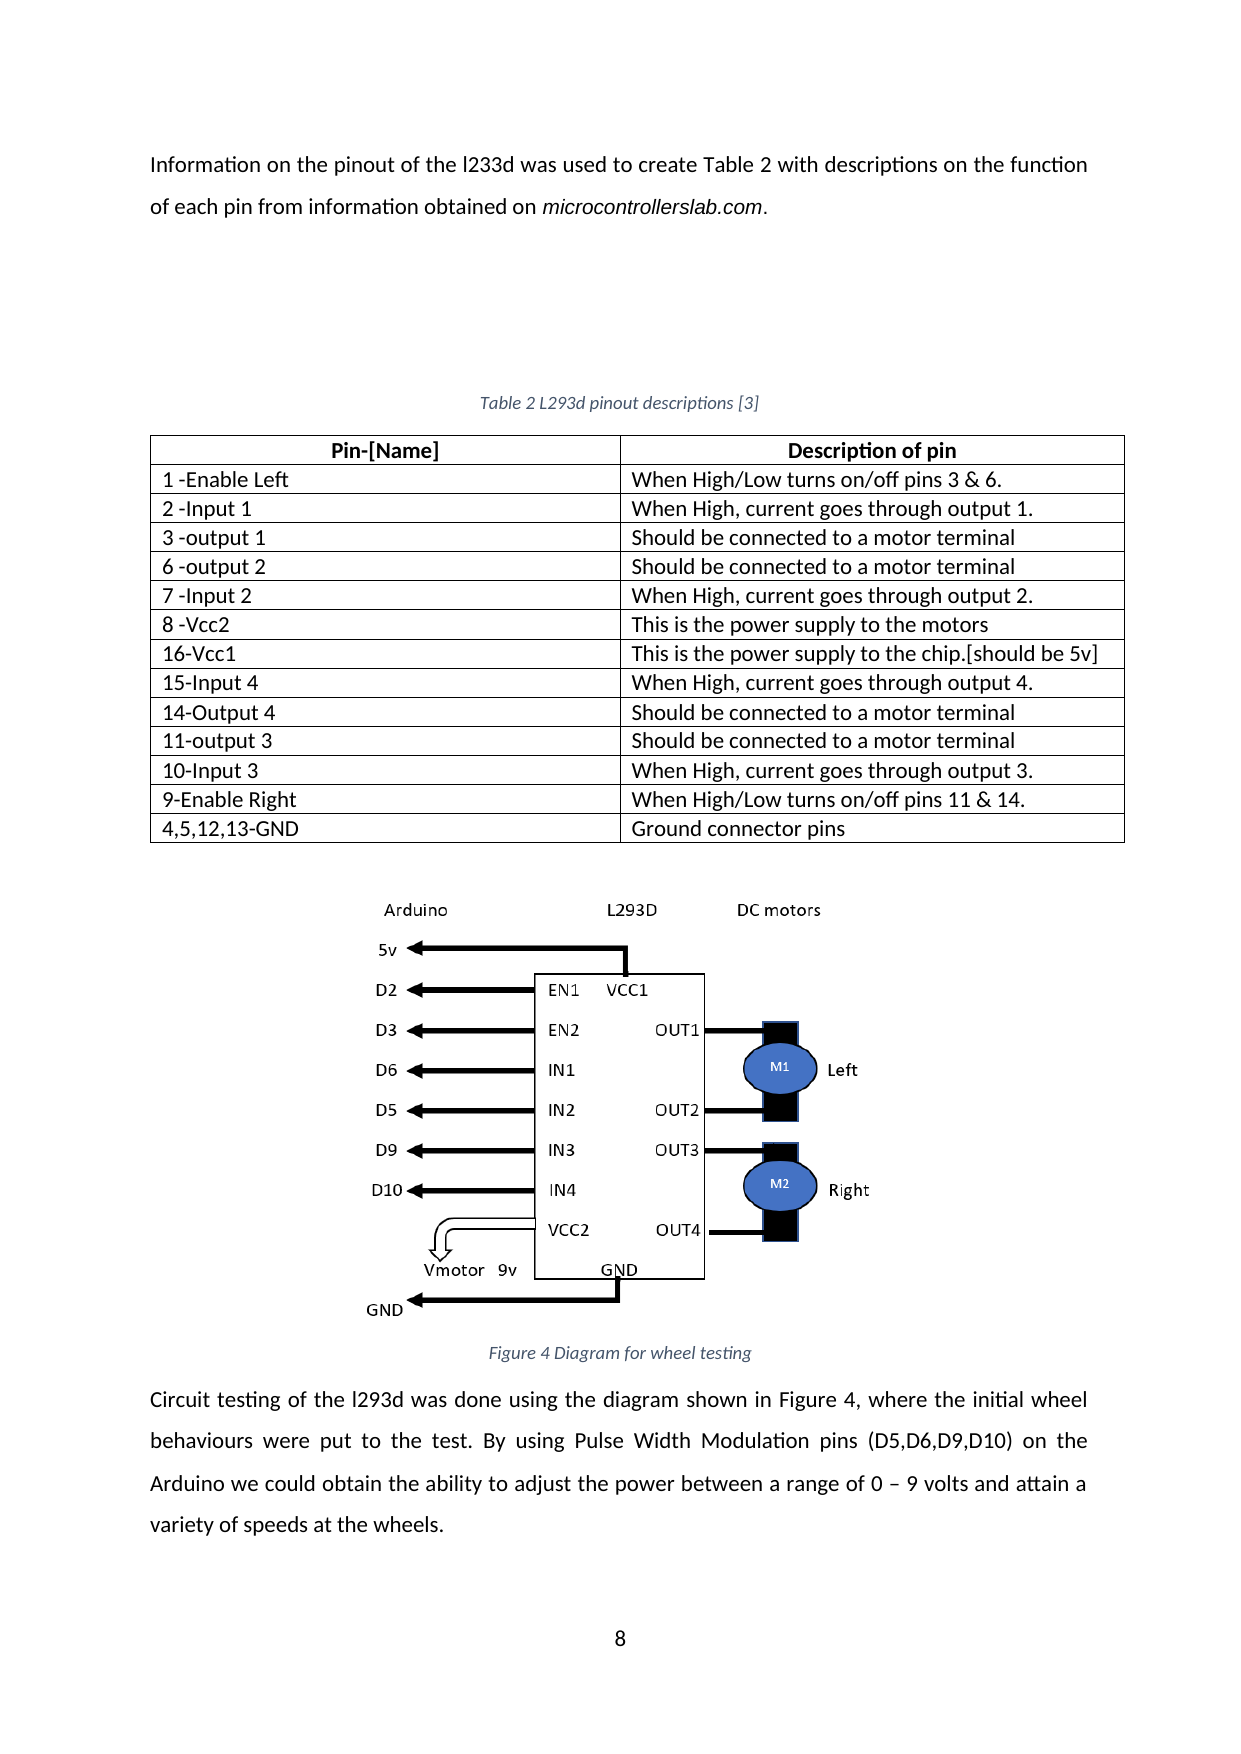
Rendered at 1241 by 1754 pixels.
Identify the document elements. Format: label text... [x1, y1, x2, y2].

table_cell 4,5,12,13-GND [151, 814, 620, 842]
table_cell Should be connected to a motor terminal [621, 523, 1124, 551]
table_cell Should be connected to a motor terminal [621, 698, 1124, 726]
table_cell 3 -output 1 [151, 523, 620, 551]
table_cell When High/Low turns on/off pins 3 & 6. [621, 465, 1124, 493]
table_cell When High, current goes through output 4. [621, 669, 1124, 697]
table_cell 2 -Input 1 [151, 494, 620, 522]
table_cell This is the power supply to the motors [621, 610, 1124, 638]
table_cell This is the power supply to the chip.[should be 5v] [621, 640, 1124, 667]
text Information on the pinout of the l233d was used to create Table 2 with descriptions on the function of each pin from information obtained on microcontrollerslab.com. [150, 150, 1090, 220]
table_cell 1 -Enable Left [151, 465, 620, 493]
table_cell 8 -Vcc2 [151, 610, 620, 638]
table_cell When High, current goes through output 3. [621, 756, 1124, 784]
table_cell 14-Output 4 [151, 698, 620, 726]
table_cell When High, current goes through output 2. [621, 581, 1124, 609]
picture [358, 889, 882, 1322]
table_header Description of pin [621, 436, 1124, 464]
text Table 2 L293d pinout descriptions [3] [150, 391, 1090, 414]
table_cell Should be connected to a motor terminal [621, 727, 1124, 755]
table_cell Should be connected to a motor terminal [621, 552, 1124, 580]
table_cell 11-output 3 [151, 727, 620, 755]
table_cell When High/Low turns on/off pins 11 & 14. [621, 785, 1124, 813]
table_cell 6 -output 2 [151, 552, 620, 580]
table_cell 15-Input 4 [151, 669, 620, 697]
table_cell 16-Vcc1 [151, 640, 620, 667]
table_cell Ground connector pins [621, 814, 1124, 842]
text Figure 4 Diagram for wheel testing [150, 1341, 1090, 1364]
text Circuit testing of the l293d was done using the diagram shown in Figure 4, where the initial wheel behaviours were put to the test. By using Pulse Width Modulation pins (D5,D6,D9,D10) on the Arduino we could obtain the ability to adjust the power between a range of 0 – 9 volts and attain a variety of speeds at the wheels. [150, 1385, 1090, 1539]
table_cell 9-Enable Right [151, 785, 620, 813]
table_cell When High, current goes through output 1. [621, 494, 1124, 522]
table_cell 7 -Input 2 [151, 581, 620, 609]
table_cell 10-Input 3 [151, 756, 620, 784]
table_header Pin-[Name] [151, 436, 620, 464]
